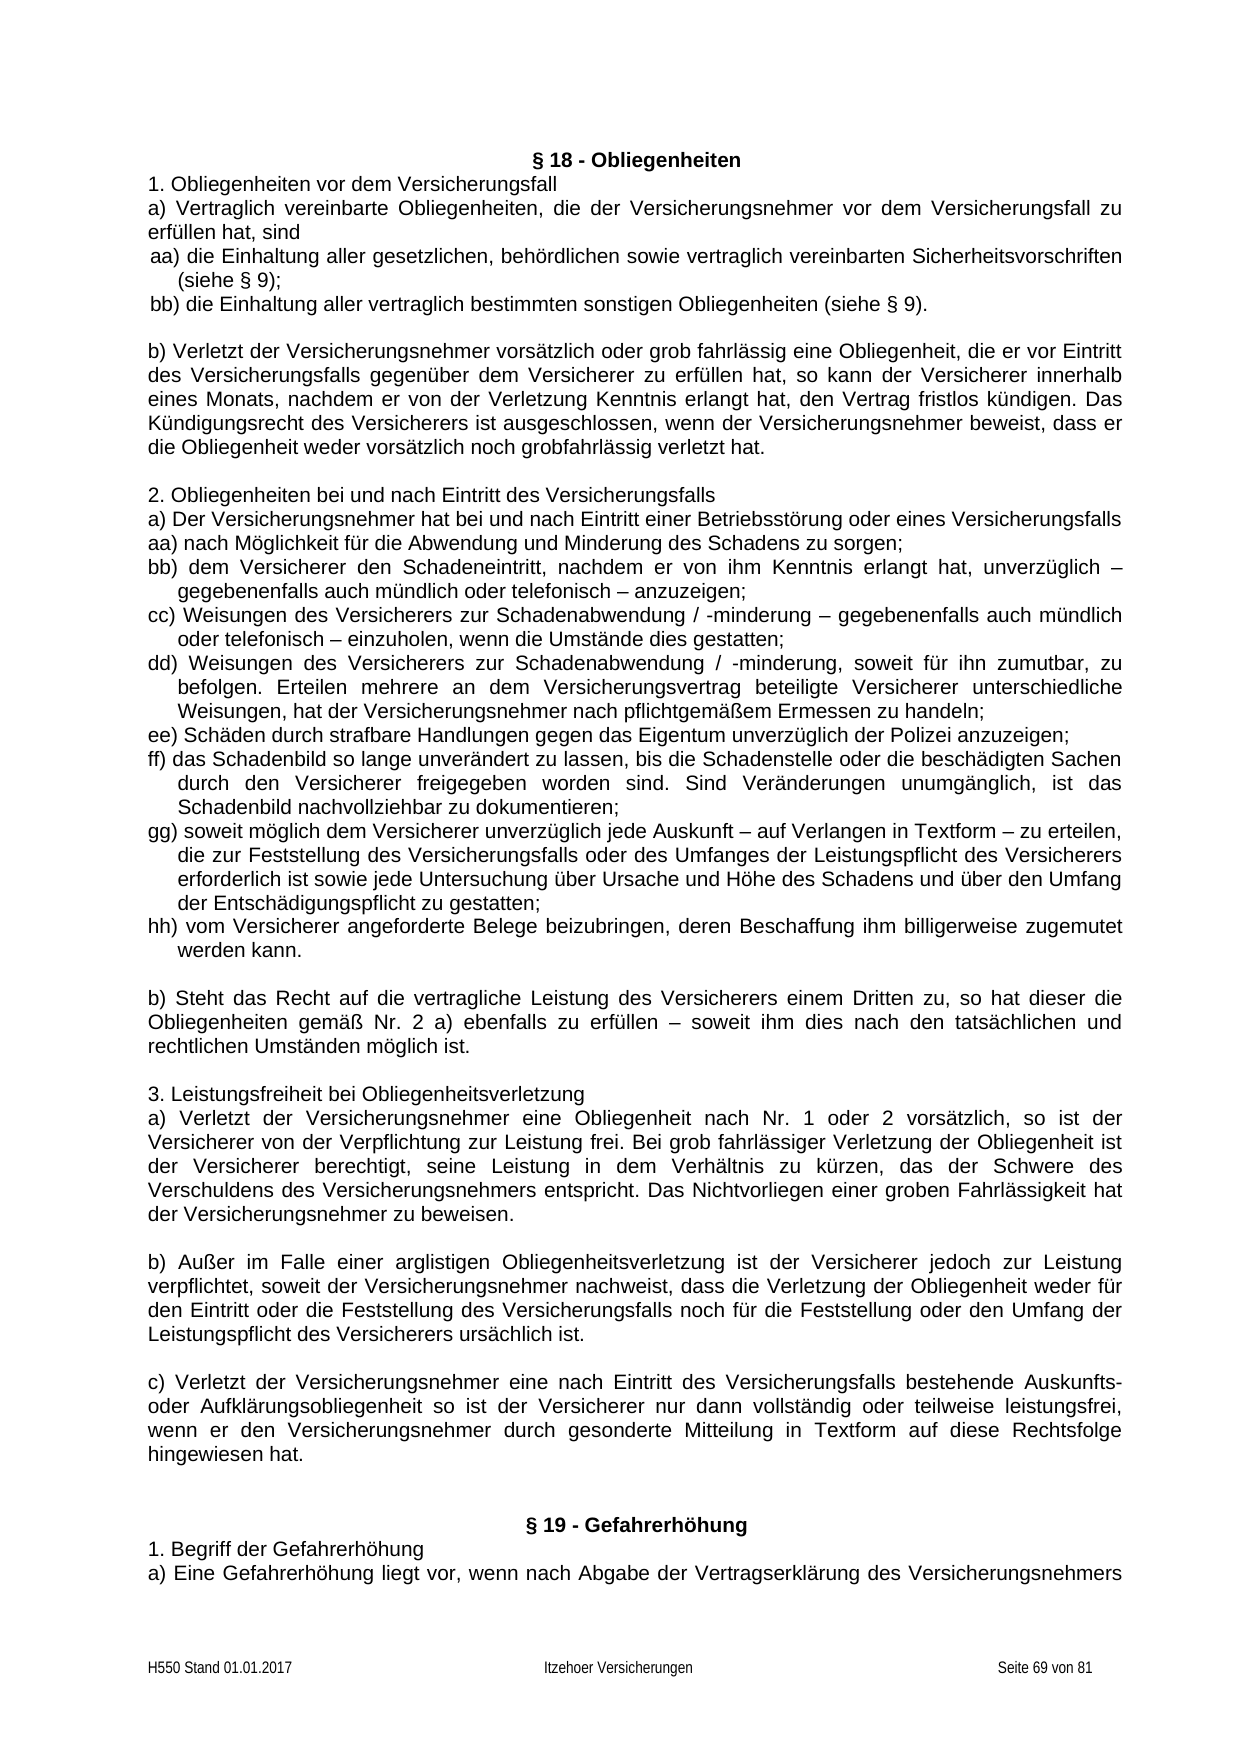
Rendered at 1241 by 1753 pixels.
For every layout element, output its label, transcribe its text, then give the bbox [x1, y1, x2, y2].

text a) Der Versicherungsnehmer hat bei und nach Eintritt einer Betriebsstörung oder eines Versicherungsfalls [148, 507, 1124, 531]
text aa) die Einhaltung aller gesetzlichen, behördlichen sowie vertraglich vereinbarten Sicherheitsvorschriften (siehe § 9); [150, 243, 1124, 291]
text a) Verletzt der Versicherungsnehmer eine Obliegenheit nach Nr. 1 oder 2 vorsätzlich, so ist der Versicherer von der Verpflichtung zur Leistung frei. Bei grob fahrlässiger Verletzung der Obliegenheit ist der Versicherer berechtigt, seine Leistung in dem Verhältnis zu kürzen, das der Schwere des Verschuldens des Versicherungsnehmers entspricht. Das Nichtvorliegen einer groben Fahrlässigkeit hat der Versicherungsnehmer zu beweisen. [148, 1106, 1124, 1226]
text bb) die Einhaltung aller vertraglich bestimmten sonstigen Obliegenheiten (siehe § 9). [150, 291, 1124, 315]
text 3. Leistungsfreiheit bei Obliegenheitsverletzung [148, 1082, 1124, 1106]
text aa) nach Möglichkeit für die Abwendung und Minderung des Schadens zu sorgen; [148, 531, 1124, 555]
text bb) dem Versicherer den Schadeneintritt, nachdem er von ihm Kenntnis erlangt hat, unverzüglich – gegebenenfalls auch mündlich oder telefonisch – anzuzeigen; [148, 555, 1124, 603]
text 1. Obliegenheiten vor dem Versicherungsfall [148, 172, 1124, 196]
text § 19 - Gefahrerhöhung [150, 1513, 1124, 1537]
text ff) das Schadenbild so lange unverändert zu lassen, bis die Schadenstelle oder die beschädigten Sachen durch den Versicherer freigegeben worden sind. Sind Veränderungen unumgänglich, ist das Schadenbild nachvollziehbar zu dokumentieren; [148, 747, 1124, 818]
text hh) vom Versicherer angeforderte Belege beizubringen, deren Beschaffung ihm billigerweise zugemutet werden kann. [148, 914, 1124, 962]
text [148, 1561, 1124, 1585]
text b) Verletzt der Versicherungsnehmer vorsätzlich oder grob fahrlässig eine Obliegenheit, die er vor Eintritt des Versicherungsfalls gegenüber dem Versicherer zu erfüllen hat, so kann der Versicherer innerhalb eines Monats, nachdem er von der Verletzung Kenntnis erlangt hat, den Vertrag fristlos kündigen. Das Kündigungsrecht des Versicherers ist ausgeschlossen, wenn der Versicherungsnehmer beweist, dass er die Obliegenheit weder vorsätzlich noch grobfahrlässig verletzt hat. [148, 339, 1124, 459]
text ee) Schäden durch strafbare Handlungen gegen das Eigentum unverzüglich der Polizei anzuzeigen; [148, 723, 1124, 747]
text c) Verletzt der Versicherungsnehmer eine nach Eintritt des Versicherungsfalls bestehende Auskunfts- oder Aufklärungsobliegenheit so ist der Versicherer nur dann vollständig oder teilweise leistungsfrei, wenn er den Versicherungsnehmer durch gesonderte Mitteilung in Textform auf diese Rechtsfolge hingewiesen hat. [148, 1369, 1124, 1465]
text dd) Weisungen des Versicherers zur Schadenabwendung / -minderung, soweit für ihn zumutbar, zu befolgen. Erteilen mehrere an dem Versicherungsvertrag beteiligte Versicherer unterschiedliche Weisungen, hat der Versicherungsnehmer nach pflichtgemäßem Ermessen zu handeln; [148, 651, 1124, 723]
text a) Vertraglich vereinbarte Obliegenheiten, die der Versicherungsnehmer vor dem Versicherungsfall zu erfüllen hat, sind [148, 196, 1124, 243]
text b) Außer im Falle einer arglistigen Obliegenheitsverletzung ist der Versicherer jedoch zur Leistung verpflichtet, soweit der Versicherungsnehmer nachweist, dass die Verletzung der Obliegenheit weder für den Eintritt oder die Feststellung des Versicherungsfalls noch für die Feststellung oder den Umfang der Leistungspflicht des Versicherers ursächlich ist. [148, 1250, 1124, 1346]
text b) Steht das Recht auf die vertragliche Leistung des Versicherers einem Dritten zu, so hat dieser die Obliegenheiten gemäß Nr. 2 a) ebenfalls zu erfüllen – soweit ihm dies nach den tatsächlichen und rechtlichen Umständen möglich ist. [148, 986, 1124, 1058]
text 2. Obliegenheiten bei und nach Eintritt des Versicherungsfalls [148, 483, 1124, 507]
text cc) Weisungen des Versicherers zur Schadenabwendung / -minderung – gegebenenfalls auch mündlich oder telefonisch – einzuholen, wenn die Umstände dies gestatten; [148, 603, 1124, 651]
text 1. Begriff der Gefahrerhöhung [148, 1537, 1124, 1561]
text § 18 - Obliegenheiten [150, 148, 1124, 172]
text gg) soweit möglich dem Versicherer unverzüglich jede Auskunft – auf Verlangen in Textform – zu erteilen, die zur Feststellung des Versicherungsfalls oder des Umfanges der Leistungspflicht des Versicherers erforderlich ist sowie jede Untersuchung über Ursache und Höhe des Schadens und über den Umfang der Entschädigungspflicht zu gestatten; [148, 818, 1124, 914]
